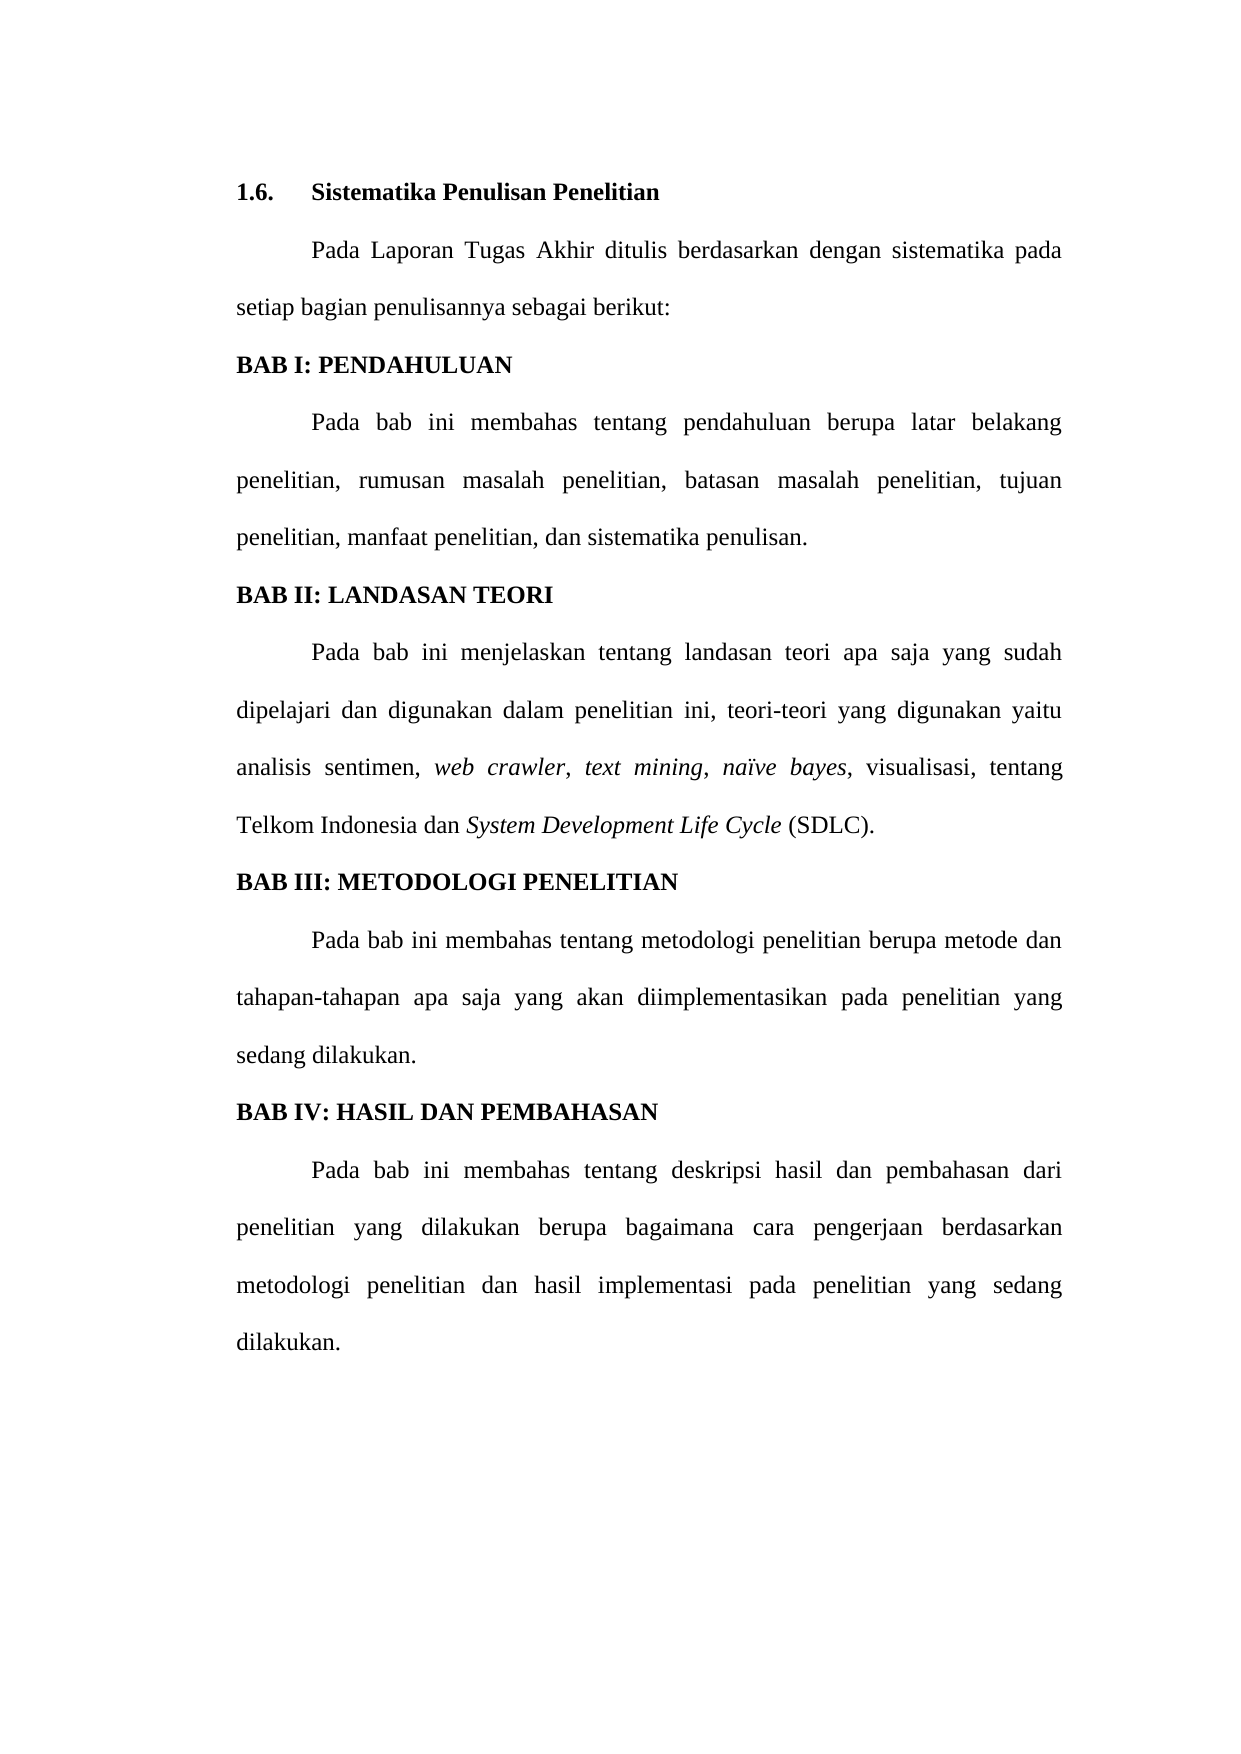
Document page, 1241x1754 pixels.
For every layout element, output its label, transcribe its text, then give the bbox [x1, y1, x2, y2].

text Pada bab ini menjelaskan tentang landasan teori apa saja yang sudah dipelajari dan digunakan dalam penelitian ini, teori-teori yang digunakan yaitu analisis sentimen, web crawler, text mining, naïve bayes, visualisasi, tentang Telkom Indonesia dan System Development Life Cycle (SDLC). [236, 637, 1063, 838]
subtitle Sistematika Penulisan Penelitian [236, 177, 1063, 206]
text Pada Laporan Tugas Akhir ditulis berdasarkan dengan sistematika pada setiap bagian penulisannya sebagai berikut: [236, 235, 1063, 321]
text BAB I: PENDAHULUAN [236, 350, 1063, 378]
text BAB III: METODOLOGI PENELITIAN [236, 867, 1063, 896]
text Pada bab ini membahas tentang deskripsi hasil dan pembahasan dari penelitian yang dilakukan berupa bagaimana cara pengerjaan berdasarkan metodologi penelitian dan hasil implementasi pada penelitian yang sedang dilakukan. [236, 1155, 1063, 1356]
text BAB II: LANDASAN TEORI [236, 580, 1063, 608]
text Pada bab ini membahas tentang pendahuluan berupa latar belakang penelitian, rumusan masalah penelitian, batasan masalah penelitian, tujuan penelitian, manfaat penelitian, dan sistematika penulisan. [236, 407, 1063, 551]
text Pada bab ini membahas tentang metodologi penelitian berupa metode dan tahapan-tahapan apa saja yang akan diimplementasikan pada penelitian yang sedang dilakukan. [236, 925, 1063, 1068]
text BAB IV: HASIL DAN PEMBAHASAN [236, 1097, 1063, 1126]
